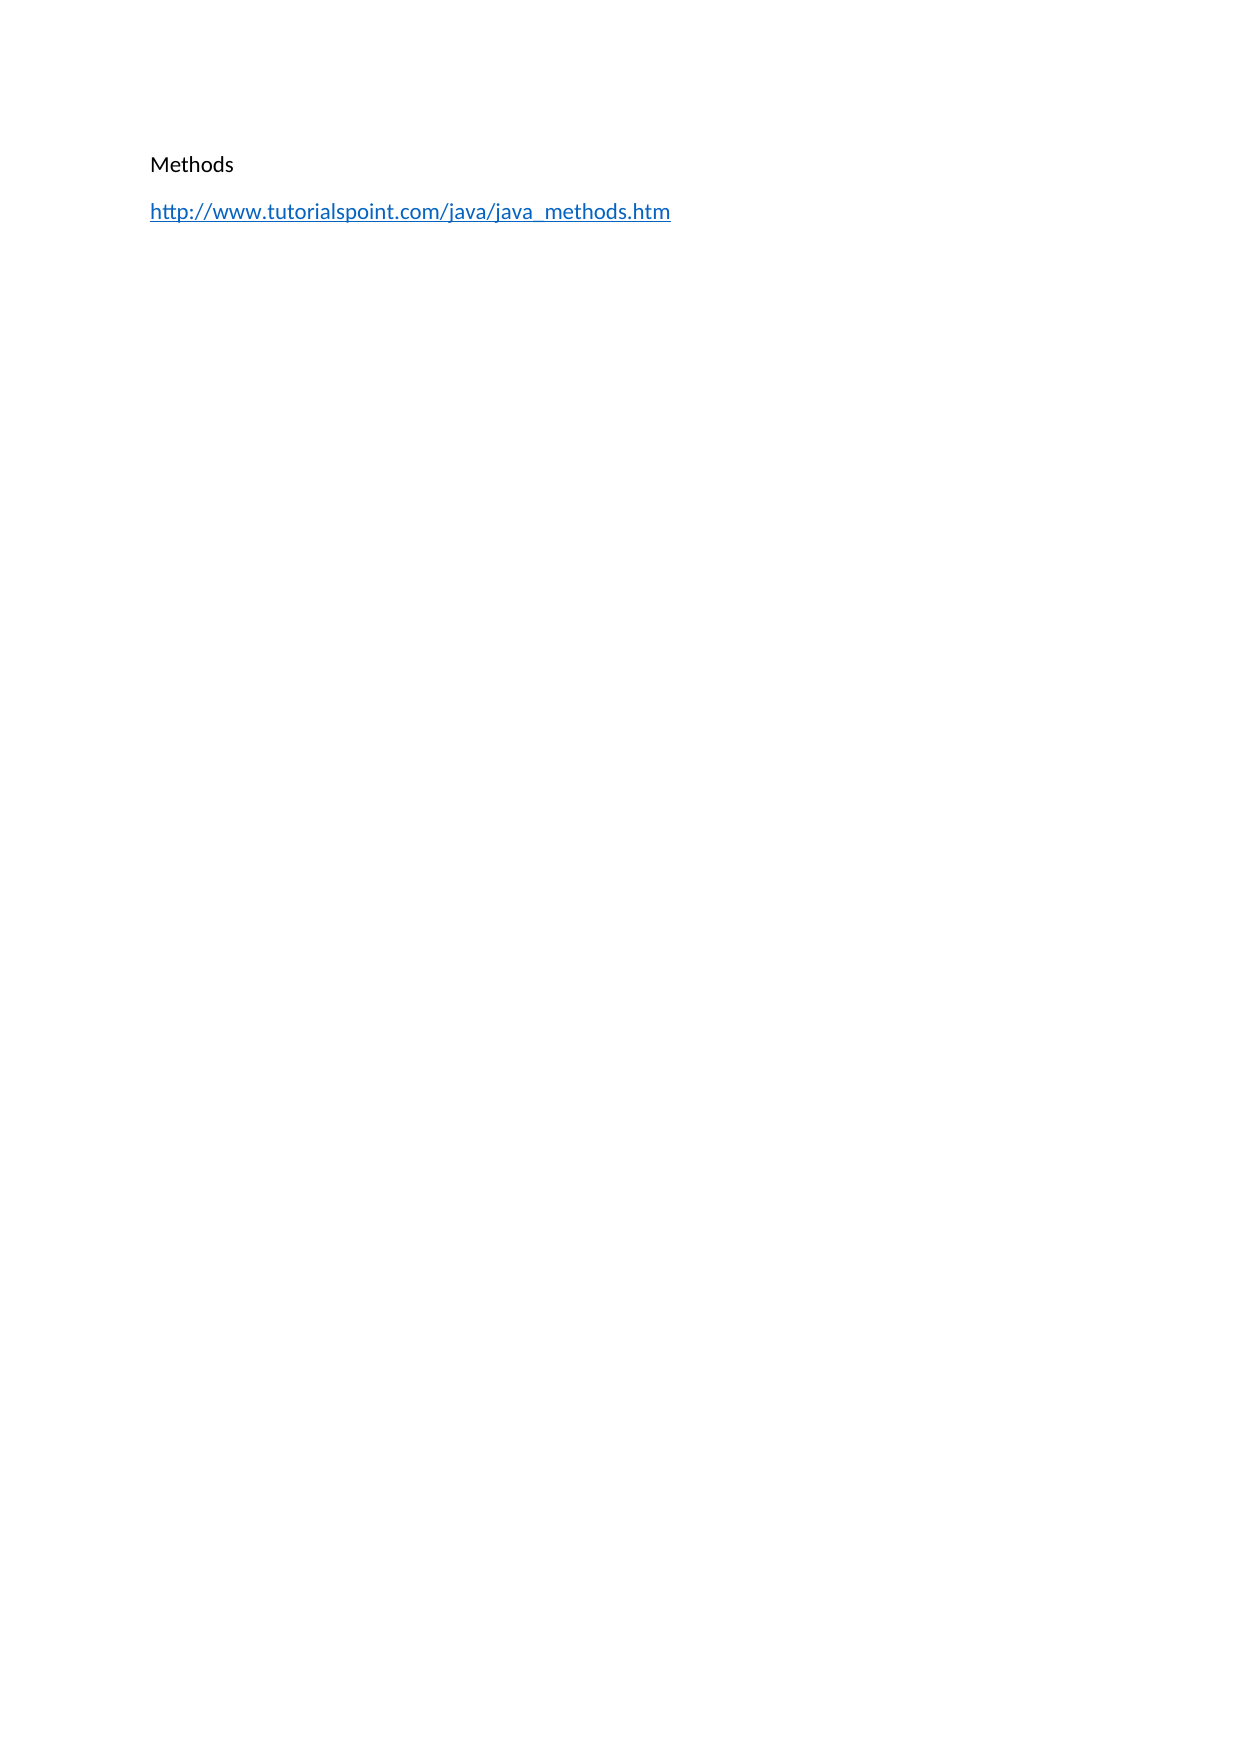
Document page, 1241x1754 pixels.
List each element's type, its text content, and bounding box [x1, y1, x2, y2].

text Methods [150, 150, 1090, 178]
text http://www.tutorialspoint.com/java/java_methods.htm [150, 197, 1090, 225]
